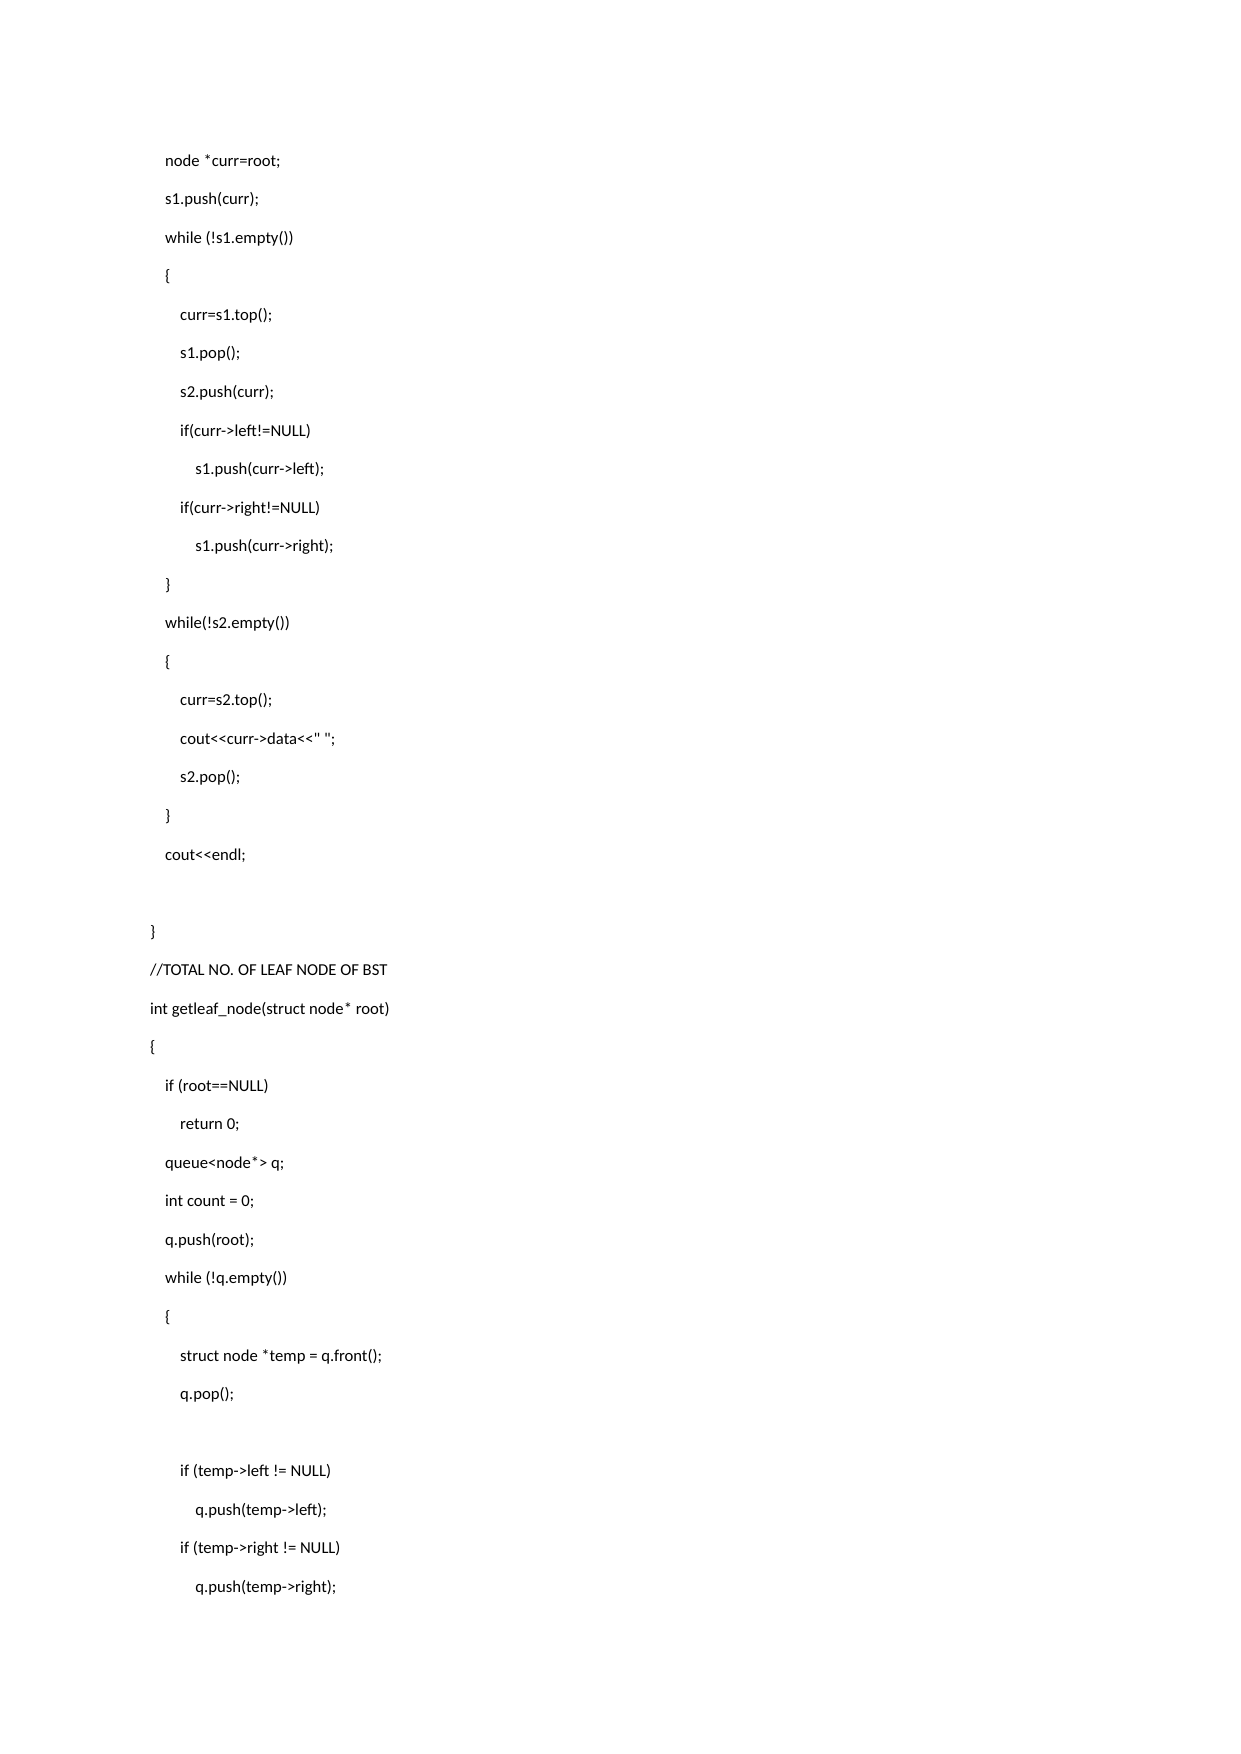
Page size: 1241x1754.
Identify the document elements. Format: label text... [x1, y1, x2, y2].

text node *curr=root; [150, 150, 1090, 170]
text s2.pop(); [150, 767, 1090, 787]
text int getleaf_node(struct node* root) [150, 998, 1090, 1018]
text curr=s1.top(); [150, 304, 1090, 324]
text } [150, 805, 1090, 826]
text q.push(root); [150, 1229, 1090, 1249]
text if(curr->right!=NULL) [150, 497, 1090, 517]
text if(curr->left!=NULL) [150, 420, 1090, 440]
text int count = 0; [150, 1191, 1090, 1211]
text { [150, 1036, 1090, 1057]
text s1.push(curr); [150, 188, 1090, 209]
text if (temp->right != NULL) [150, 1537, 1090, 1558]
text while (!s1.empty()) [150, 227, 1090, 247]
text q.push(temp->right); [150, 1576, 1090, 1596]
text if (root==NULL) [150, 1075, 1090, 1095]
text s1.push(curr->right); [150, 535, 1090, 556]
text while(!s2.empty()) [150, 612, 1090, 633]
text { [150, 266, 1090, 286]
text struct node *temp = q.front(); [150, 1345, 1090, 1365]
text //TOTAL NO. OF LEAF NODE OF BST [150, 959, 1090, 980]
text { [150, 651, 1090, 671]
text s1.push(curr->left); [150, 458, 1090, 479]
text s1.pop(); [150, 343, 1090, 363]
text queue<node*> q; [150, 1152, 1090, 1172]
text { [150, 1306, 1090, 1327]
text if (temp->left != NULL) [150, 1460, 1090, 1481]
text q.pop(); [150, 1383, 1090, 1404]
text cout<<endl; [150, 844, 1090, 864]
text while (!q.empty()) [150, 1268, 1090, 1288]
text return 0; [150, 1113, 1090, 1134]
text curr=s2.top(); [150, 689, 1090, 710]
text s2.push(curr); [150, 381, 1090, 402]
text cout<<curr->data<<" "; [150, 728, 1090, 748]
text } [150, 574, 1090, 594]
text q.push(temp->left); [150, 1499, 1090, 1519]
text } [150, 921, 1090, 941]
